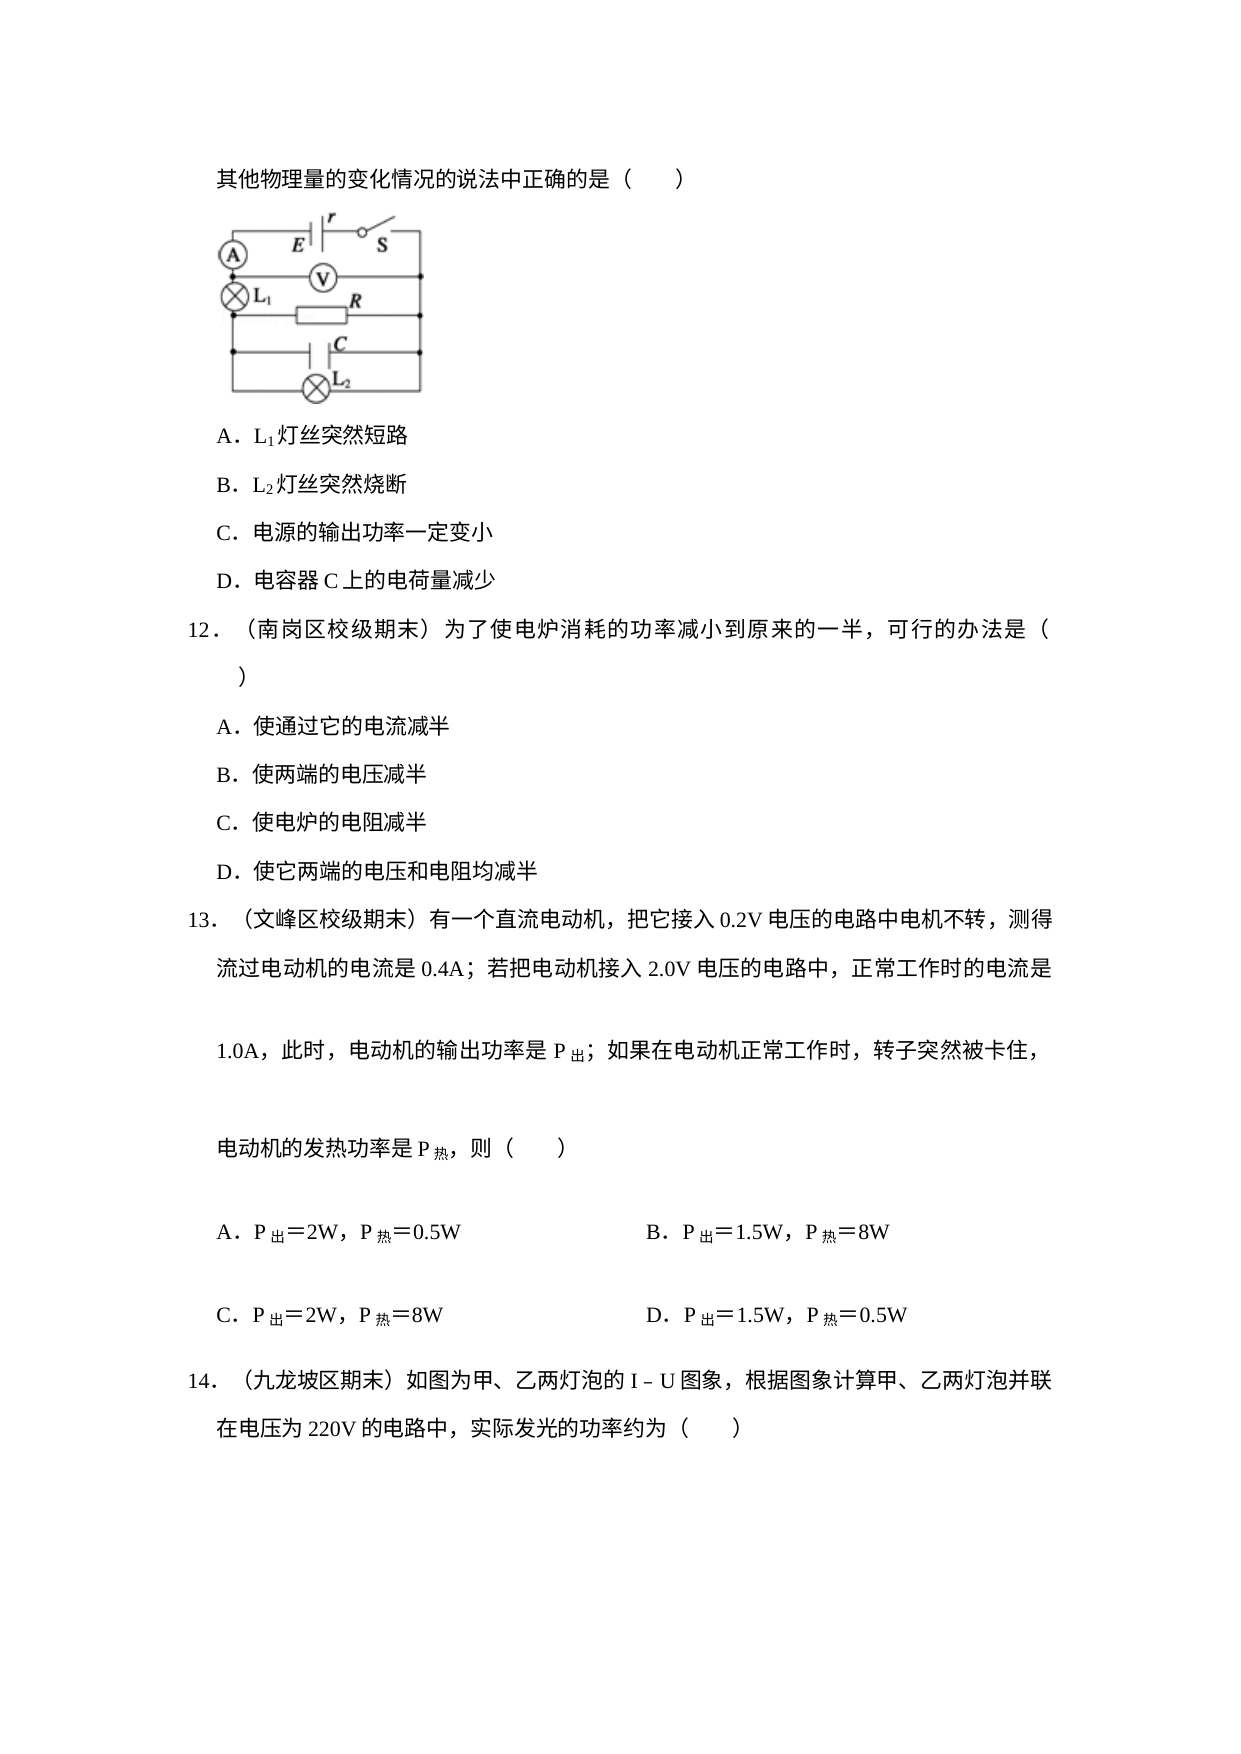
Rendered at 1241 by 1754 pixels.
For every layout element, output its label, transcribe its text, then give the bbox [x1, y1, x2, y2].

text B．L2灯丝突然烧断 [187, 466, 1053, 499]
text A．P出＝2W，P热＝0.5W B．P出＝1.5W，P热＝8W [187, 1196, 1053, 1261]
text C．电源的输出功率一定变小 [187, 514, 1053, 547]
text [187, 162, 1053, 194]
text B．使两端的电压减半 [187, 757, 1053, 789]
text C．使电炉的电阻减半 [187, 805, 1053, 837]
text D．使它两端的电压和电阻均减半 [187, 853, 1053, 886]
text 12．（南岗区校级期末）为了使电炉消耗的功率减小到原来的一半，可行的办法是（ ） [187, 611, 1053, 692]
text C．P出＝2W，P热＝8W D．P出＝1.5W，P热＝0.5W [187, 1279, 1053, 1344]
picture [216, 210, 424, 404]
text A．L1灯丝突然短路 [187, 418, 1053, 450]
text 14．（九龙坡区期末）如图为甲、乙两灯泡的I﹣U图象，根据图象计算甲、乙两灯泡并联在电压为220V的电路中，实际发光的功率约为（ ） [187, 1362, 1053, 1443]
text D．电容器C上的电荷量减少 [187, 563, 1053, 595]
text A．使通过它的电流减半 [187, 708, 1053, 741]
text 13．（文峰区校级期末）有一个直流电动机，把它接入0.2V电压的电路中电机不转，测得流过电动机的电流是0.4A；若把电动机接入2.0V电压的电路中，正常工作时的电流是1.0A，此时，电动机的输出功率是P出；如果在电动机正常工作时，转子突然被卡住，电动机的发热功率是P热，则（ ） [187, 902, 1053, 1178]
